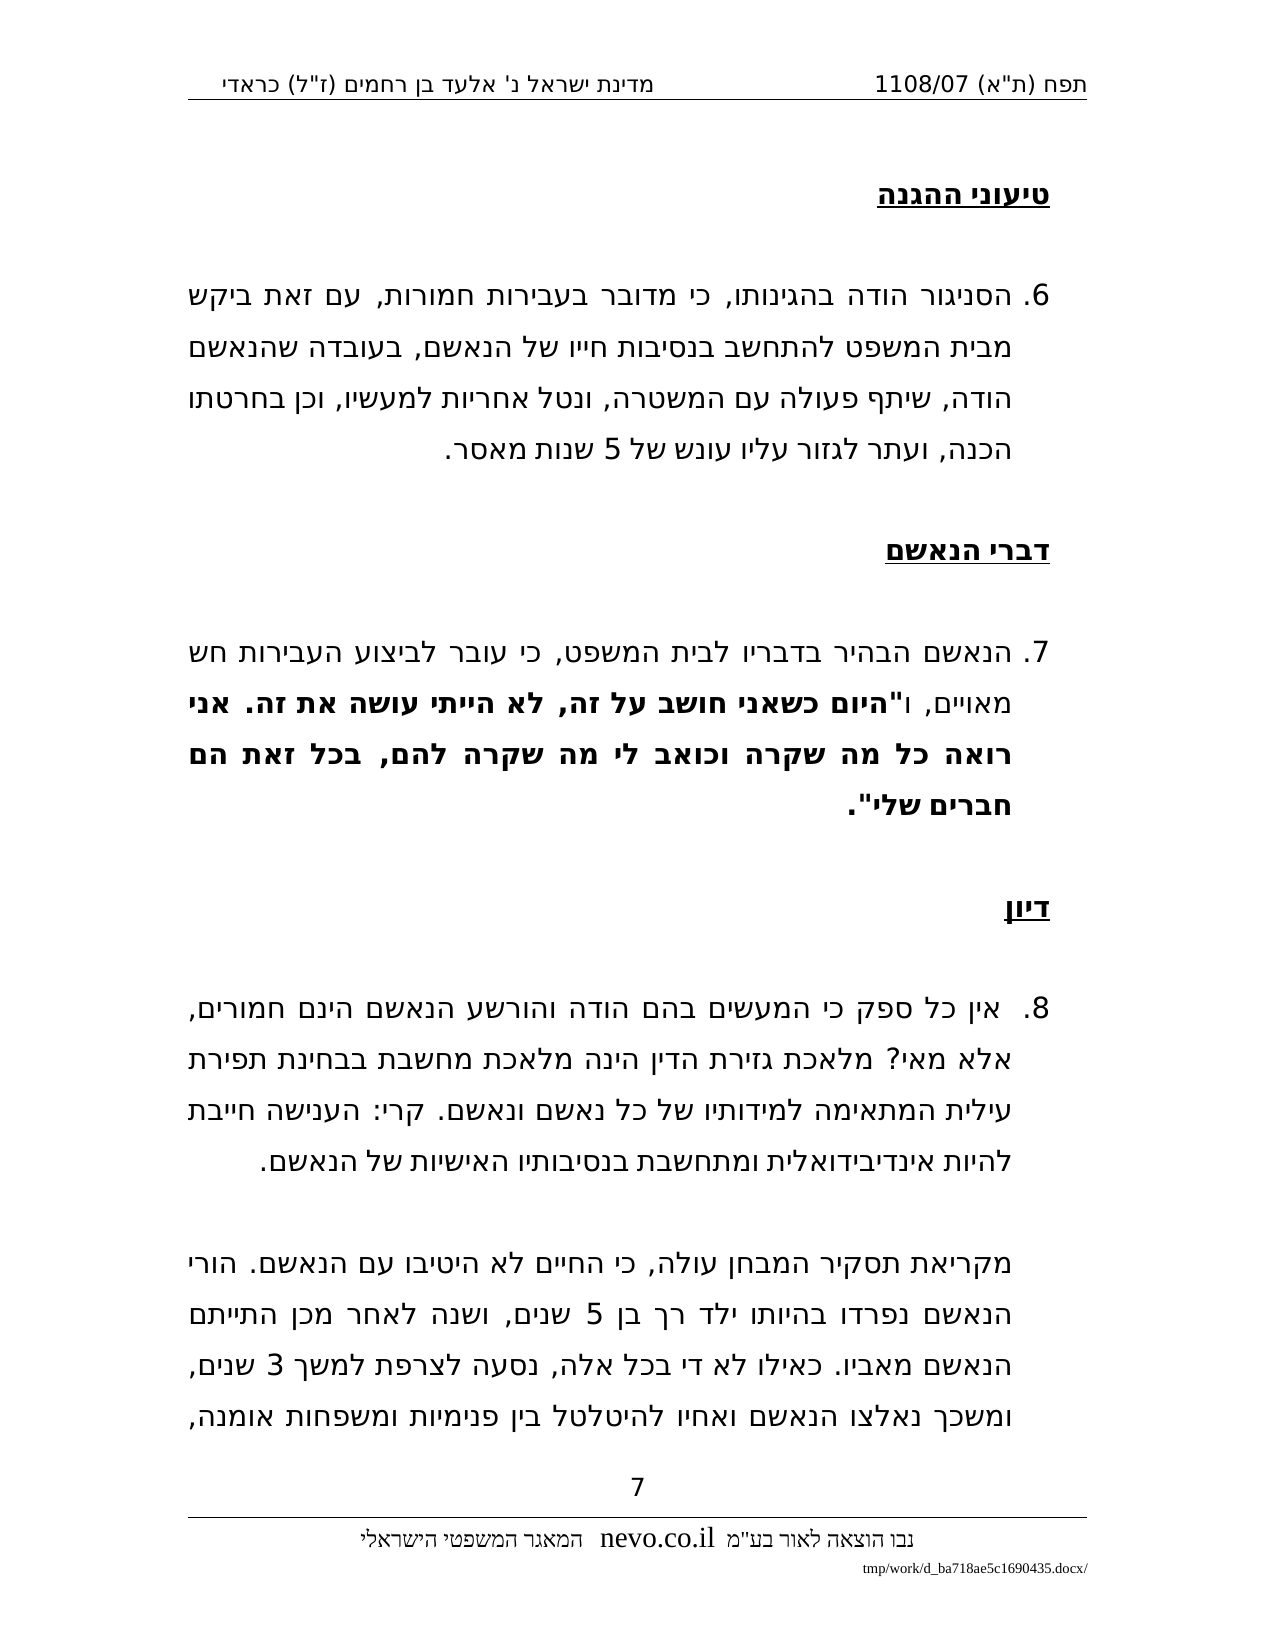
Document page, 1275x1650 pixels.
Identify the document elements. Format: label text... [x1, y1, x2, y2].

subtitle טיעוני ההגנה [187, 177, 1087, 211]
list אין כל ספק כי המעשים בהם הודה והורשע הנאשם הינם חמורים, אלא מאי? מלאכת גזירת הדין הינה מלאכת מחשבת בבחינת תפירת עילית המתאימה למידותיו של כל נאשם ונאשם. קרי: הענישה חייבת להיות אינדיבידואלית ומתחשבת בנסיבותיו האישיות של הנאשם. [187, 991, 1050, 1178]
subtitle דיון [187, 890, 1050, 924]
list הנאשם הבהיר בדבריו לבית המשפט, כי עובר לביצוע העבירות חש מאויים, ו"היום כשאני חושב על זה, לא הייתי עושה את זה. אני רואה כל מה שקרה וכואב לי מה שקרה להם, בכל זאת הם חברים שלי". [187, 635, 1050, 822]
list הסניגור הודה בהגינותו, כי מדובר בעבירות חמורות, עם זאת ביקש מבית המשפט להתחשב בנסיבות חייו של הנאשם, בעובדה שהנאשם הודה, שיתף פעולה עם המשטרה, ונטל אחריות למעשיו, וכן בחרטתו הכנה, ועתר לגזור עליו עונש של 5 שנות מאסר. [187, 278, 1050, 466]
subtitle דברי הנאשם [187, 533, 1050, 567]
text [187, 1246, 1012, 1433]
